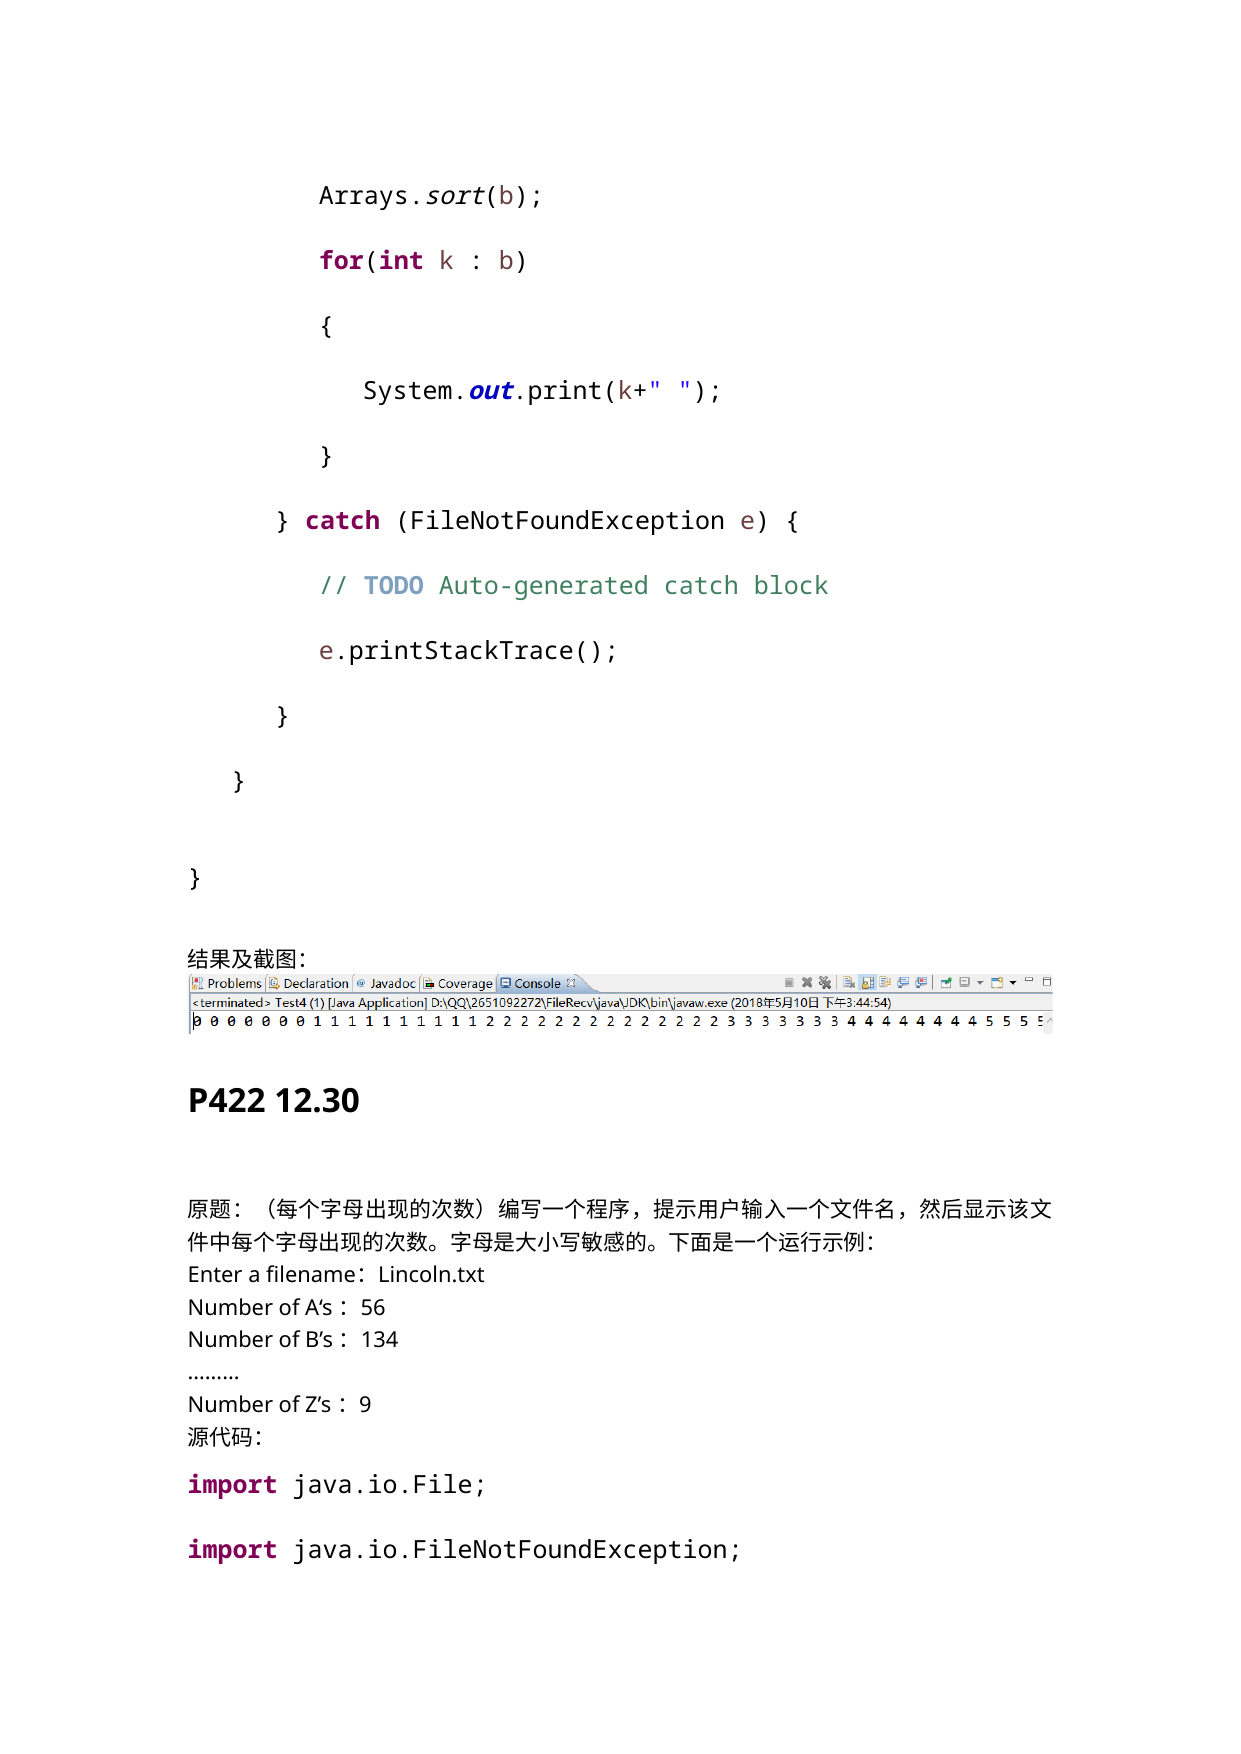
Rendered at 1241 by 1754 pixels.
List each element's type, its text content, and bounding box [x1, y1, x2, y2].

text } [187, 747, 1053, 812]
text } [187, 844, 1053, 909]
text e.printStackTrace(); [187, 617, 1053, 682]
text ……… [187, 1354, 1053, 1387]
text // TODO Auto-generated catch block [187, 552, 1053, 617]
text } catch (FileNotFoundException e) { [187, 487, 1053, 552]
text } [187, 682, 1053, 747]
subtitle P422 12.30 [187, 1067, 1053, 1132]
text System.out.print(k+" "); [187, 357, 1053, 422]
text import java.io.File; [187, 1452, 1053, 1517]
text 原题：（每个字母出现的次数）编写一个程序，提示用户输入一个文件名，然后显示该文件中每个字母出现的次数。字母是大小写敏感的。下面是一个运行示例： [187, 1192, 1053, 1257]
text Number of A‘s ：56 [187, 1289, 1053, 1322]
text import java.io.FileNotFoundException; [187, 1517, 1053, 1582]
text Number of Z’s ：9 [187, 1387, 1053, 1419]
text 结果及截图： [187, 942, 1053, 974]
text { [187, 292, 1053, 357]
text 源代码： [187, 1419, 1053, 1452]
text } [187, 422, 1053, 487]
text Enter a filename：Lincoln.txt [187, 1257, 1053, 1289]
text Arrays.sort(b); [187, 162, 1053, 227]
text Number of B’s ：134 [187, 1322, 1053, 1354]
text for(int k : b) [187, 227, 1053, 292]
